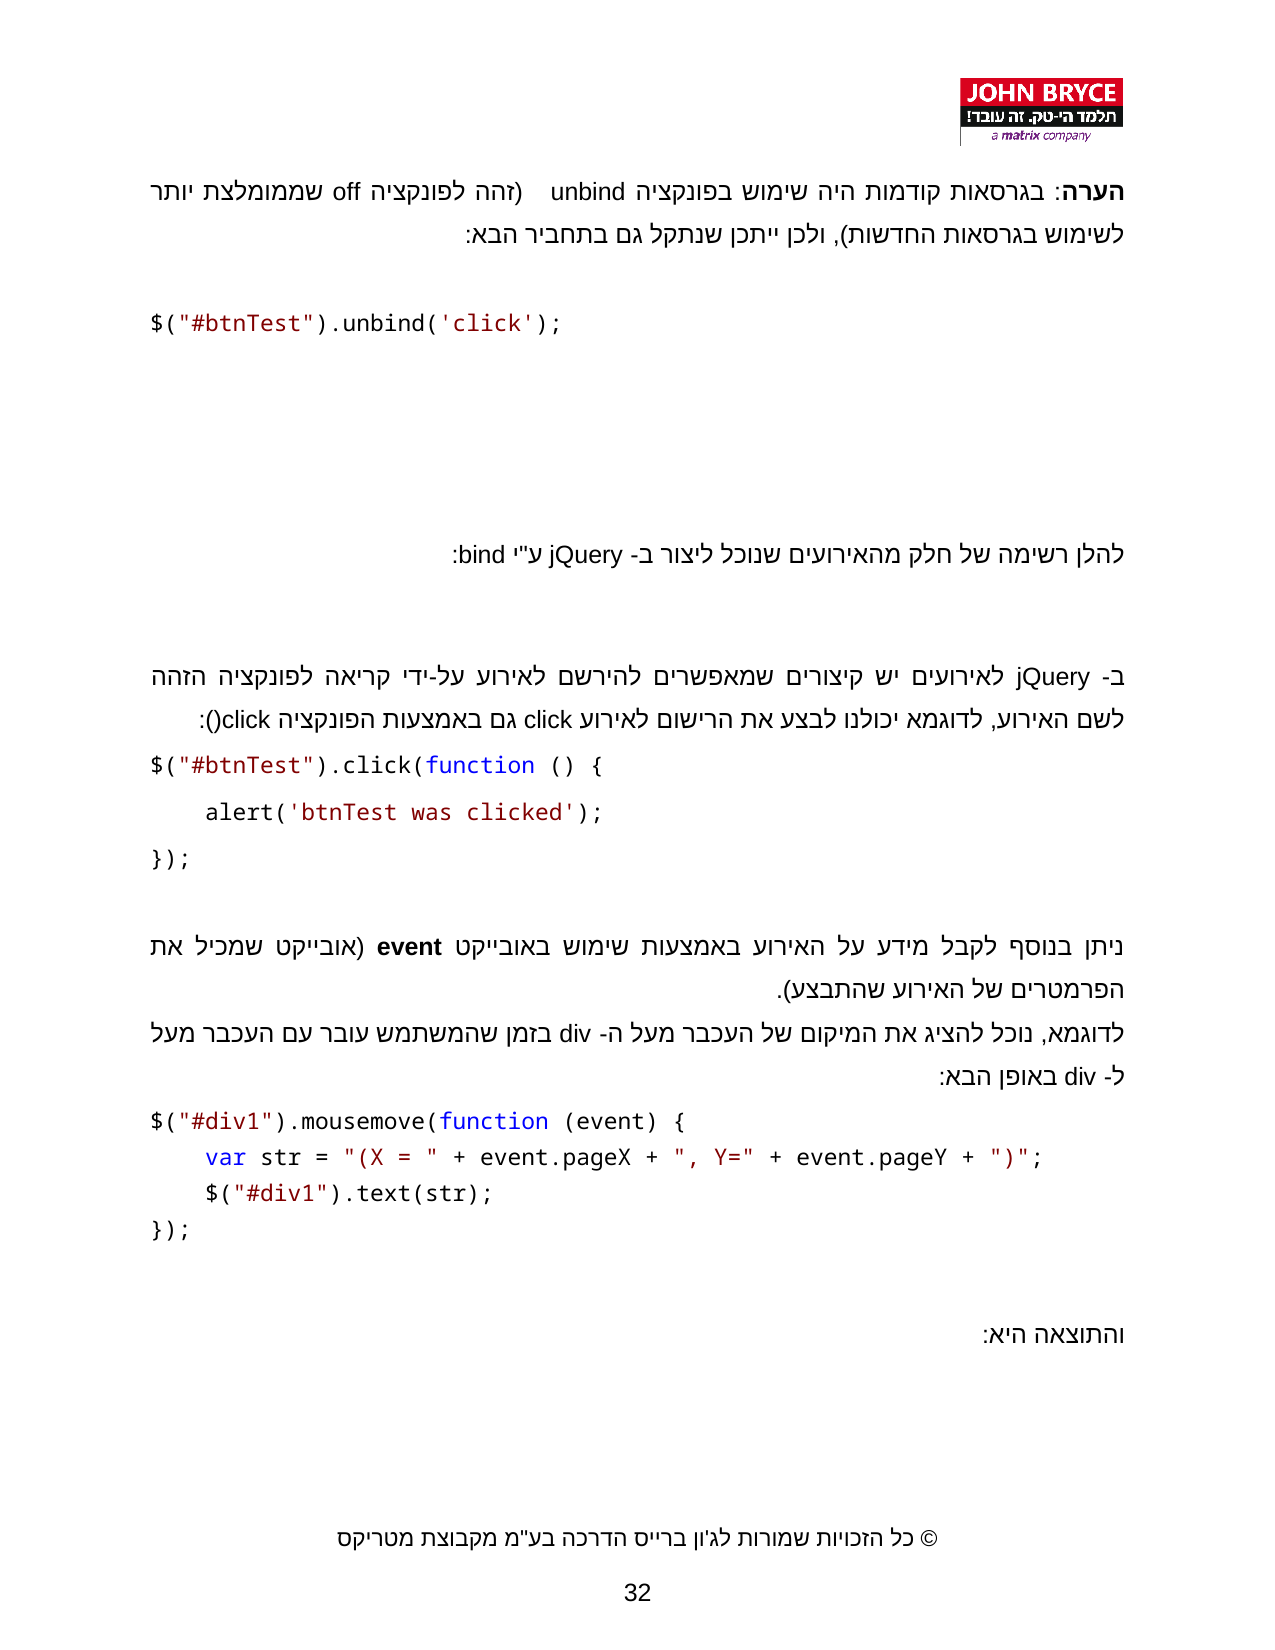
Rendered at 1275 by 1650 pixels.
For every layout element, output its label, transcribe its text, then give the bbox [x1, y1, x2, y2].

text להלן רשימה של חלק מהאירועים שנוכל ליצור ב- jQuery ע"י bind: [150, 540, 1125, 569]
text }); [150, 1213, 1125, 1244]
text var str = "(X = " + event.pageX + ", Y=" + event.pageY + ")"; [150, 1141, 1125, 1172]
text alert('btnTest was clicked'); [150, 795, 1125, 827]
text $("#div1").mousemove(function (event) { [150, 1105, 1125, 1136]
text הערה: בגרסאות קודמות היה שימוש בפונקציה unbind (זהה לפונקציה off שממומלצת יותר לשימוש בגרסאות החדשות), ולכן ייתכן שנתקל גם בתחביר הבא: [150, 177, 1125, 249]
text ב- jQuery לאירועים יש קיצורים שמאפשרים להירשם לאירוע על-ידי קריאה לפונקציה הזהה לשם האירוע, לדוגמא יכולנו לבצע את הרישום לאירוע click גם באמצעות הפונקציה click(): [150, 662, 1125, 734]
text }); [150, 842, 1125, 873]
text לדוגמא, נוכל להציג את המיקום של העכבר מעל ה- div בזמן שהמשתמש עובר עם העכבר מעל ל- div באופן הבא: [150, 1018, 1125, 1090]
picture [956, 75, 1125, 149]
text $("#btnTest").click(function () { [150, 748, 1125, 780]
text $("#btnTest").unbind('click'); [150, 307, 1125, 338]
text ניתן בנוסף לקבל מידע על האירוע באמצעות שימוש באובייקט event (אובייקט שמכיל את הפרמטרים של האירוע שהתבצע). [150, 932, 1125, 1004]
text והתוצאה היא: [150, 1320, 1125, 1349]
text $("#div1").text(str); [150, 1177, 1125, 1208]
